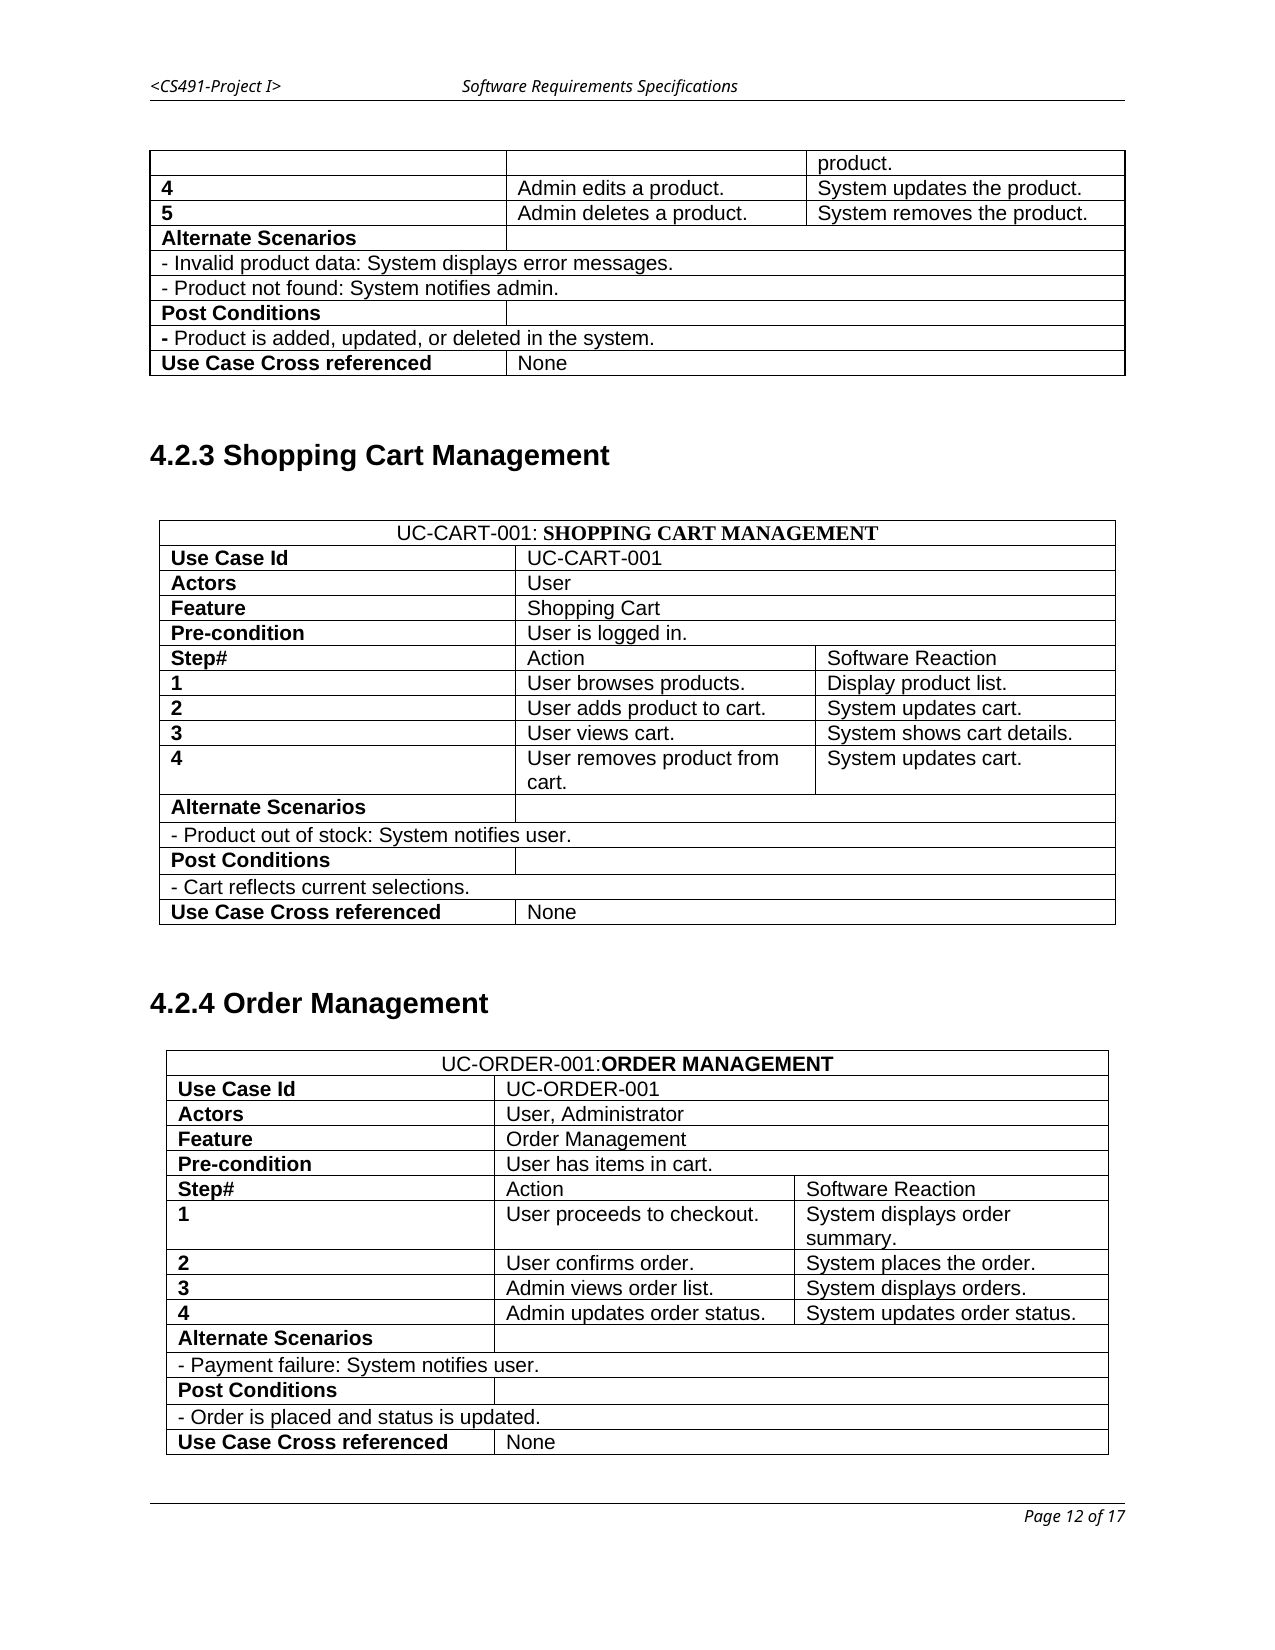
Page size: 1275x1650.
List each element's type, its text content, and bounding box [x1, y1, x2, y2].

table_cell [507, 301, 1124, 325]
table_cell User proceeds to checkout. [495, 1201, 794, 1249]
table_cell None [516, 900, 1115, 924]
table_cell Action [516, 646, 815, 670]
table_cell Display product list. [816, 671, 1115, 695]
table_cell - Product not found: System notifies admin. [151, 276, 1124, 300]
table_cell - Cart reflects current selections. [160, 875, 1115, 899]
table_cell 2 [167, 1250, 494, 1274]
table_cell System removes the product. [807, 201, 1124, 225]
table_cell - Invalid product data: System displays error messages. [151, 251, 1124, 275]
table_cell [507, 226, 1124, 250]
table_cell 5 [151, 201, 506, 225]
table_cell Post Conditions [160, 848, 515, 874]
table_cell 3 [160, 721, 515, 745]
table_cell [495, 1378, 1108, 1404]
table_cell 4 [167, 1300, 494, 1324]
table_cell Step# [167, 1176, 494, 1200]
table_cell 1 [160, 671, 515, 695]
table_cell None [495, 1430, 1108, 1454]
table_cell User has items in cart. [495, 1151, 1108, 1175]
table_cell User adds product to cart. [516, 696, 815, 720]
table_cell Use Case Cross referenced [151, 351, 506, 375]
table_cell [516, 795, 1115, 822]
table_header UC-ORDER-001:ORDER MANAGEMENT [167, 1051, 1108, 1075]
table_cell - Product is added, updated, or deleted in the system. [151, 326, 1124, 350]
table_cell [807, 151, 1124, 175]
table_cell Pre-condition [167, 1151, 494, 1175]
table_cell Admin views order list. [495, 1275, 794, 1299]
table_cell Admin updates order status. [495, 1300, 794, 1324]
table_cell User is logged in. [516, 621, 1115, 645]
table_cell Action [495, 1176, 794, 1200]
table_cell System updates the product. [807, 176, 1124, 200]
table_cell Shopping Cart [516, 596, 1115, 620]
table_cell Alternate Scenarios [151, 226, 506, 250]
table_cell [516, 848, 1115, 874]
table_cell User [516, 571, 1115, 595]
table_cell Alternate Scenarios [160, 795, 515, 822]
table_cell Use Case Cross referenced [160, 900, 515, 924]
table_cell Use Case Id [167, 1076, 494, 1100]
table_cell UC-CART-001 [516, 546, 1115, 570]
table_cell None [507, 351, 1124, 375]
table_cell 4 [151, 176, 506, 200]
table_cell System displays orders. [795, 1275, 1108, 1299]
table_cell 1 [167, 1201, 494, 1249]
table_cell System updates order status. [795, 1300, 1108, 1324]
table_cell - Order is placed and status is updated. [167, 1405, 1108, 1429]
table_cell System updates cart. [816, 746, 1115, 794]
table_cell Use Case Id [160, 546, 515, 570]
table_cell UC-ORDER-001 [495, 1076, 1108, 1100]
table_cell Use Case Cross referenced [167, 1430, 494, 1454]
table_cell Actors [160, 571, 515, 595]
table_cell Software Reaction [795, 1176, 1108, 1200]
table_cell 2 [160, 696, 515, 720]
table_cell 4 [160, 746, 515, 794]
table_cell Pre-condition [160, 621, 515, 645]
table_cell - Product out of stock: System notifies user. [160, 823, 1115, 847]
table_cell Order Management [495, 1126, 1108, 1150]
table_cell User browses products. [516, 671, 815, 695]
table_cell System updates cart. [816, 696, 1115, 720]
table_cell Feature [167, 1126, 494, 1150]
table_cell System places the order. [795, 1250, 1108, 1274]
table_cell 3 [167, 1275, 494, 1299]
table_cell Actors [167, 1101, 494, 1125]
table_cell Post Conditions [167, 1378, 494, 1404]
table_header UC-CART-001: SHOPPING CART MANAGEMENT [160, 521, 1115, 545]
table_cell Post Conditions [151, 301, 506, 325]
subtitle 4.2.3 Shopping Cart Management [150, 437, 1125, 471]
table_cell System shows cart details. [816, 721, 1115, 745]
subtitle 4.2.4 Order Management [150, 986, 1125, 1020]
table_cell System displays order summary. [795, 1201, 1108, 1249]
table_cell [495, 1325, 1108, 1352]
table_cell User removes product from cart. [516, 746, 815, 794]
table_cell 3 [151, 151, 506, 175]
table_cell User confirms order. [495, 1250, 794, 1274]
table_cell Software Reaction [816, 646, 1115, 670]
table_cell - Payment failure: System notifies user. [167, 1353, 1108, 1377]
table_cell User, Administrator [495, 1101, 1108, 1125]
table_cell Admin edits a product. [507, 176, 806, 200]
table_cell Step# [160, 646, 515, 670]
table_cell Alternate Scenarios [167, 1325, 494, 1352]
table_cell Admin deletes a product. [507, 201, 806, 225]
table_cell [507, 151, 806, 175]
table_cell User views cart. [516, 721, 815, 745]
table_cell Feature [160, 596, 515, 620]
